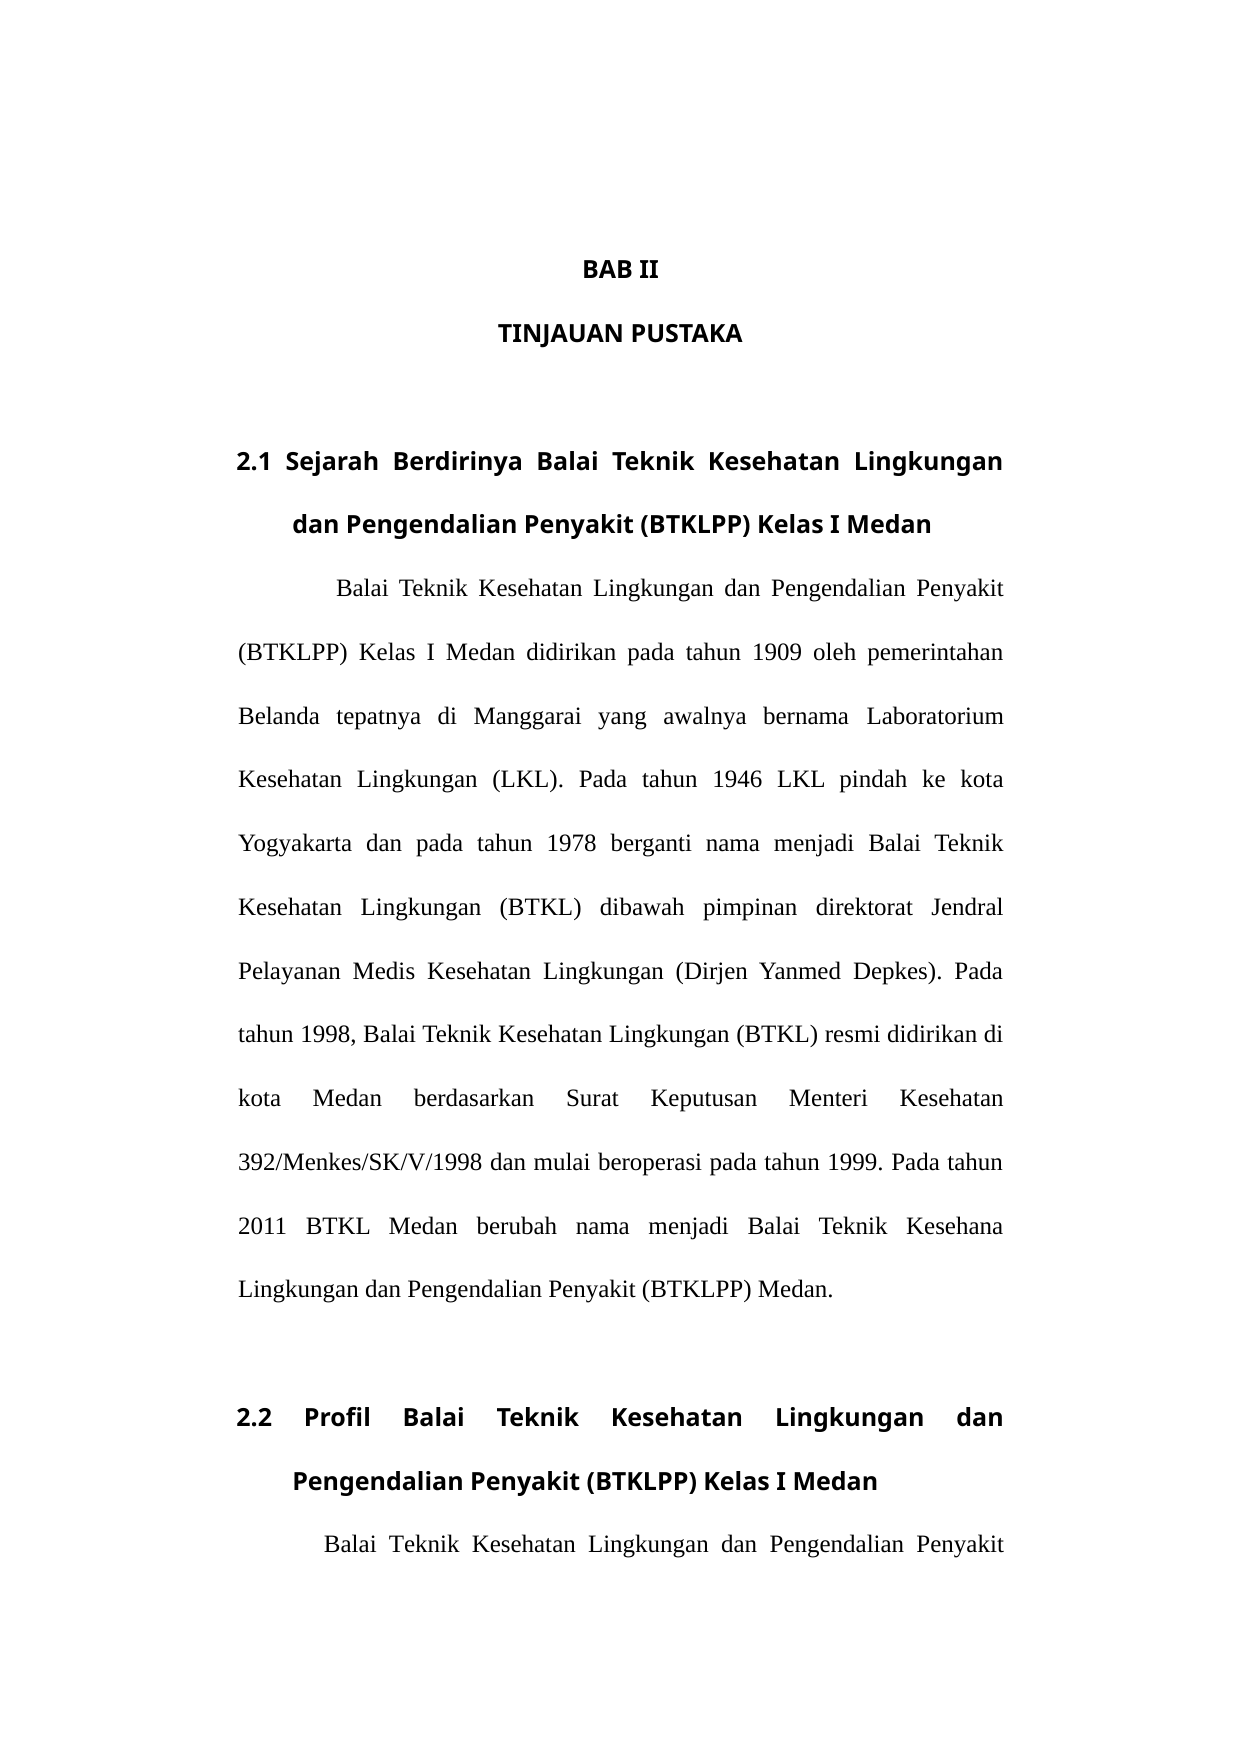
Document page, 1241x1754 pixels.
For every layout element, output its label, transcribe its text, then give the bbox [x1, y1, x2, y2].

text Balai Teknik Kesehatan Lingkungan dan Pengendalian Penyakit (BTKLPP) Kelas I Medan didirikan pada tahun 1909 oleh pemerintahan Belanda tepatnya di Manggarai yang awalnya bernama Laboratorium Kesehatan Lingkungan (LKL). Pada tahun 1946 LKL pindah ke kota Yogyakarta dan pada tahun 1978 berganti nama menjadi Balai Teknik Kesehatan Lingkungan (BTKL) dibawah pimpinan direktorat Jendral Pelayanan Medis Kesehatan Lingkungan (Dirjen Yanmed Depkes). Pada tahun 1998, Balai Teknik Kesehatan Lingkungan (BTKL) resmi didirikan di kota Medan berdasarkan Surat Keputusan Menteri Kesehatan 392/Menkes/SK/V/1998 dan mulai beroperasi pada tahun 1999. Pada tahun 2011 BTKL Medan berubah nama menjadi Balai Teknik Kesehana Lingkungan dan Pengendalian Penyakit (BTKLPP) Medan. [238, 556, 1004, 1321]
text 2.1 Sejarah Berdirinya Balai Teknik Kesehatan Lingkungan dan Pengendalian Penyakit (BTKLPP) Kelas I Medan [236, 428, 1004, 556]
text BAB II [236, 237, 1004, 301]
text 2.2 Profil Balai Teknik Kesehatan Lingkungan dan Pengendalian Penyakit (BTKLPP) Kelas I Medan [236, 1384, 1004, 1512]
text TINJAUAN PUSTAKA [236, 301, 1004, 364]
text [236, 1512, 1004, 1576]
